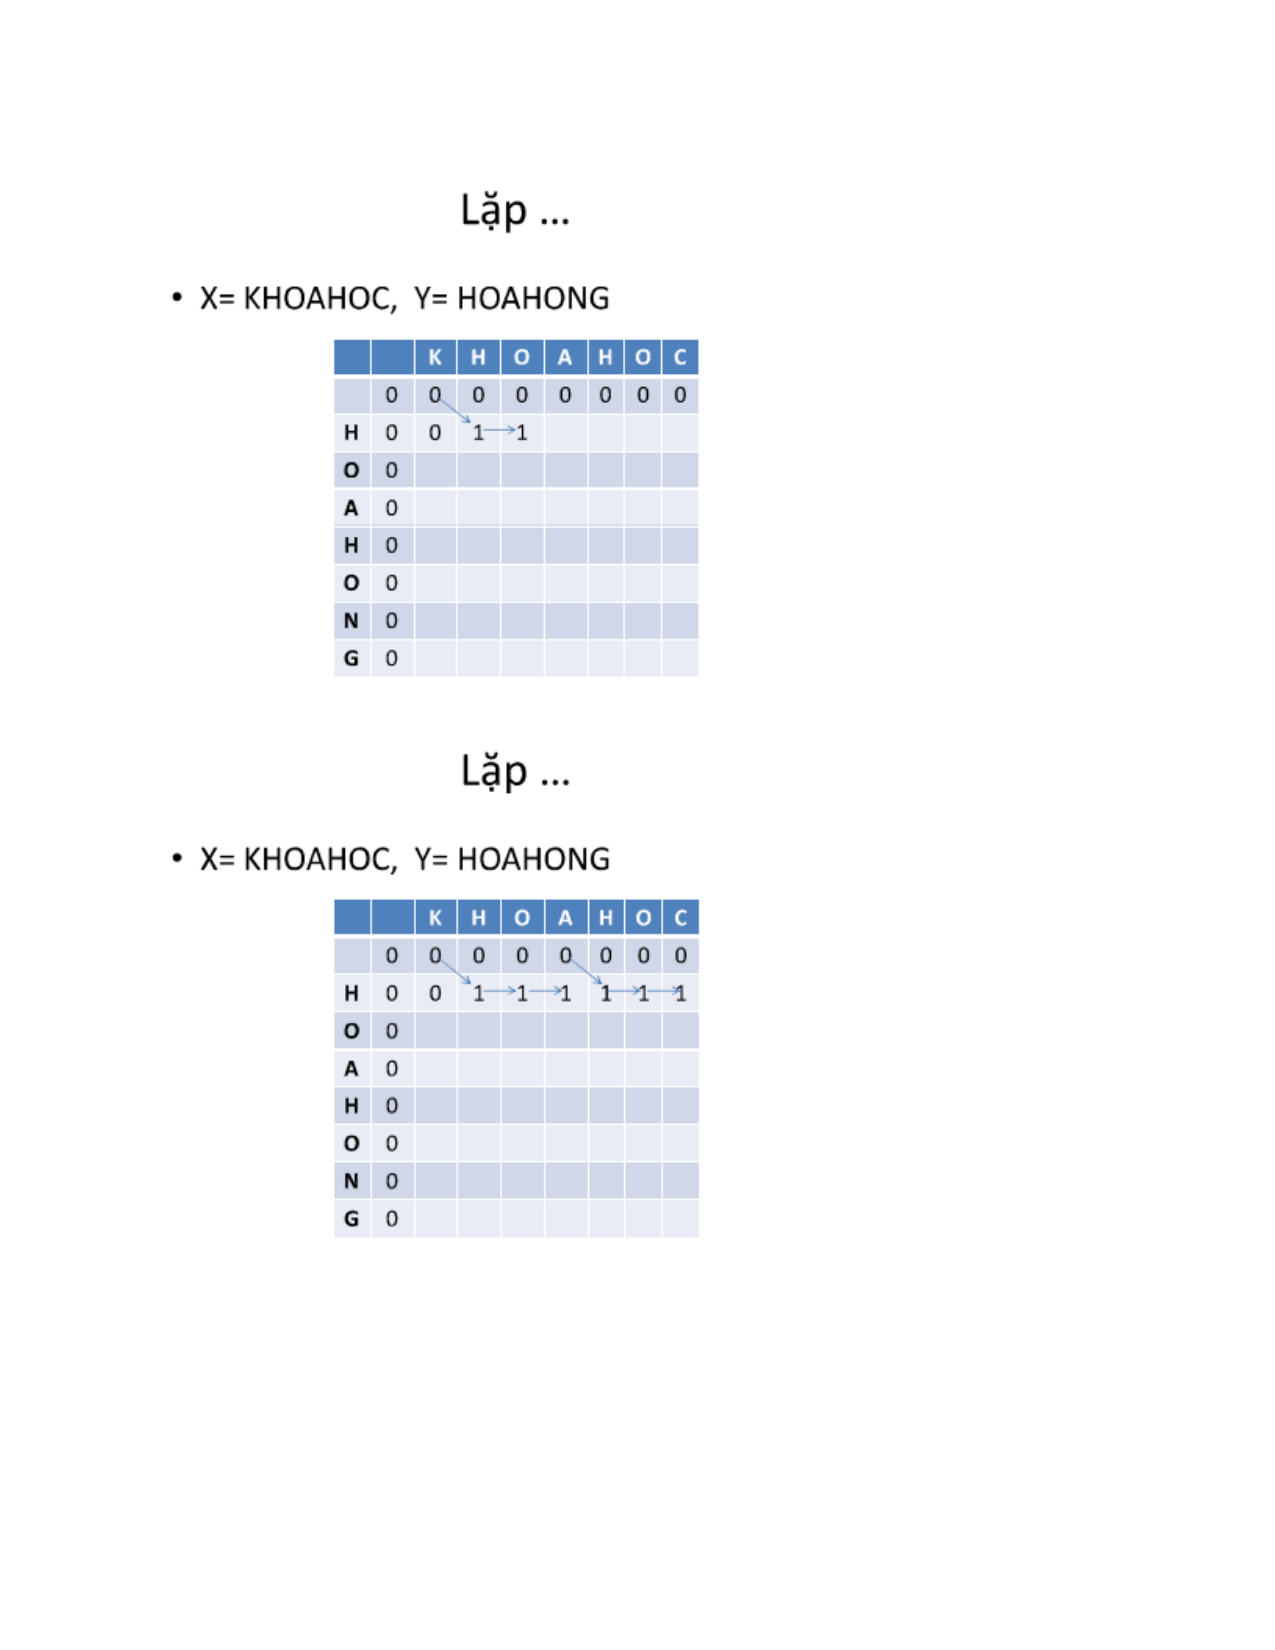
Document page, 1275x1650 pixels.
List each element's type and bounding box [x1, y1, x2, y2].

picture [150, 150, 758, 691]
picture [150, 710, 814, 1252]
